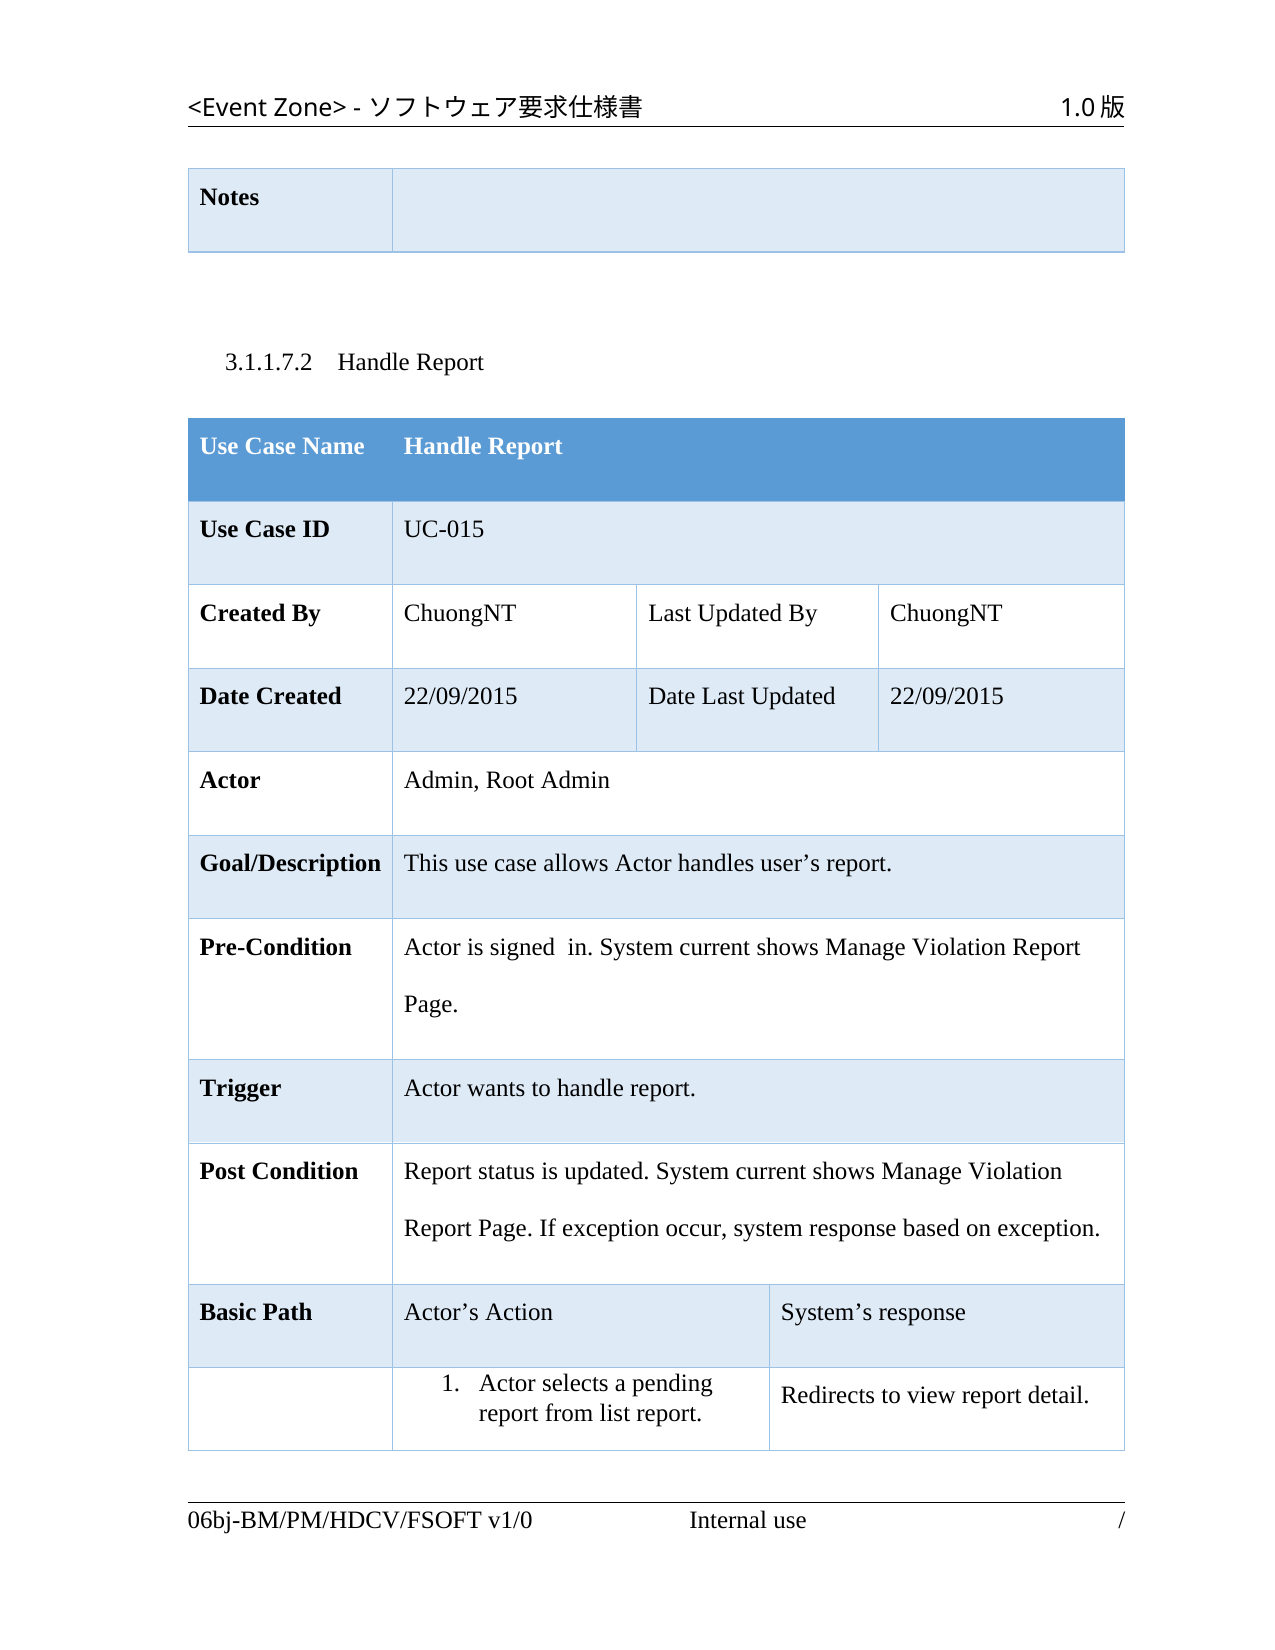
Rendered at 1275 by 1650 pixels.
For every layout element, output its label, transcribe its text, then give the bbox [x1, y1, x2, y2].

table_cell [393, 169, 1124, 251]
subtitle Handle Report [225, 347, 1125, 376]
table_cell ChuongNT [879, 585, 1124, 668]
table_cell Goal/Description [189, 836, 392, 918]
table_cell Created By [189, 585, 392, 668]
table_cell [189, 1368, 392, 1450]
table_cell UC-015 [393, 502, 1124, 584]
table_cell 22/09/2015 [879, 669, 1124, 751]
table_cell This use case allows Actor handles user’s report. [393, 836, 1124, 918]
table_cell Redirects to view report detail. [770, 1368, 1124, 1450]
table_cell Actor wants to handle report. [393, 1060, 1124, 1142]
table_cell Date Created [189, 669, 392, 751]
table_header Use Case Name [189, 419, 392, 501]
table_cell Trigger [189, 1060, 392, 1142]
table_cell Use Case ID [189, 502, 392, 584]
table_cell System’s response [770, 1285, 1124, 1367]
table_cell Post Condition [189, 1144, 392, 1283]
table_cell Last Updated By [637, 585, 878, 668]
table_cell ChuongNT [393, 585, 636, 668]
table_cell Pre-Condition [189, 919, 392, 1059]
table_cell 22/09/2015 [393, 669, 636, 751]
table_cell Actor is signed in. System current shows Manage Violation Report Page. [393, 919, 1124, 1059]
table_cell Date Last Updated [637, 669, 878, 751]
table_cell Actor [189, 752, 392, 835]
table_cell Basic Path [189, 1285, 392, 1367]
table_cell Notes [189, 169, 392, 251]
table_header Handle Report [393, 419, 1124, 501]
table_cell Actor selects a pending report from list report. [393, 1368, 769, 1450]
table_cell Admin, Root Admin [393, 752, 1124, 835]
table_cell Actor’s Action [393, 1285, 769, 1367]
table_cell Report status is updated. System current shows Manage Violation Report Page. If exception occur, system response based on exception. [393, 1144, 1124, 1283]
